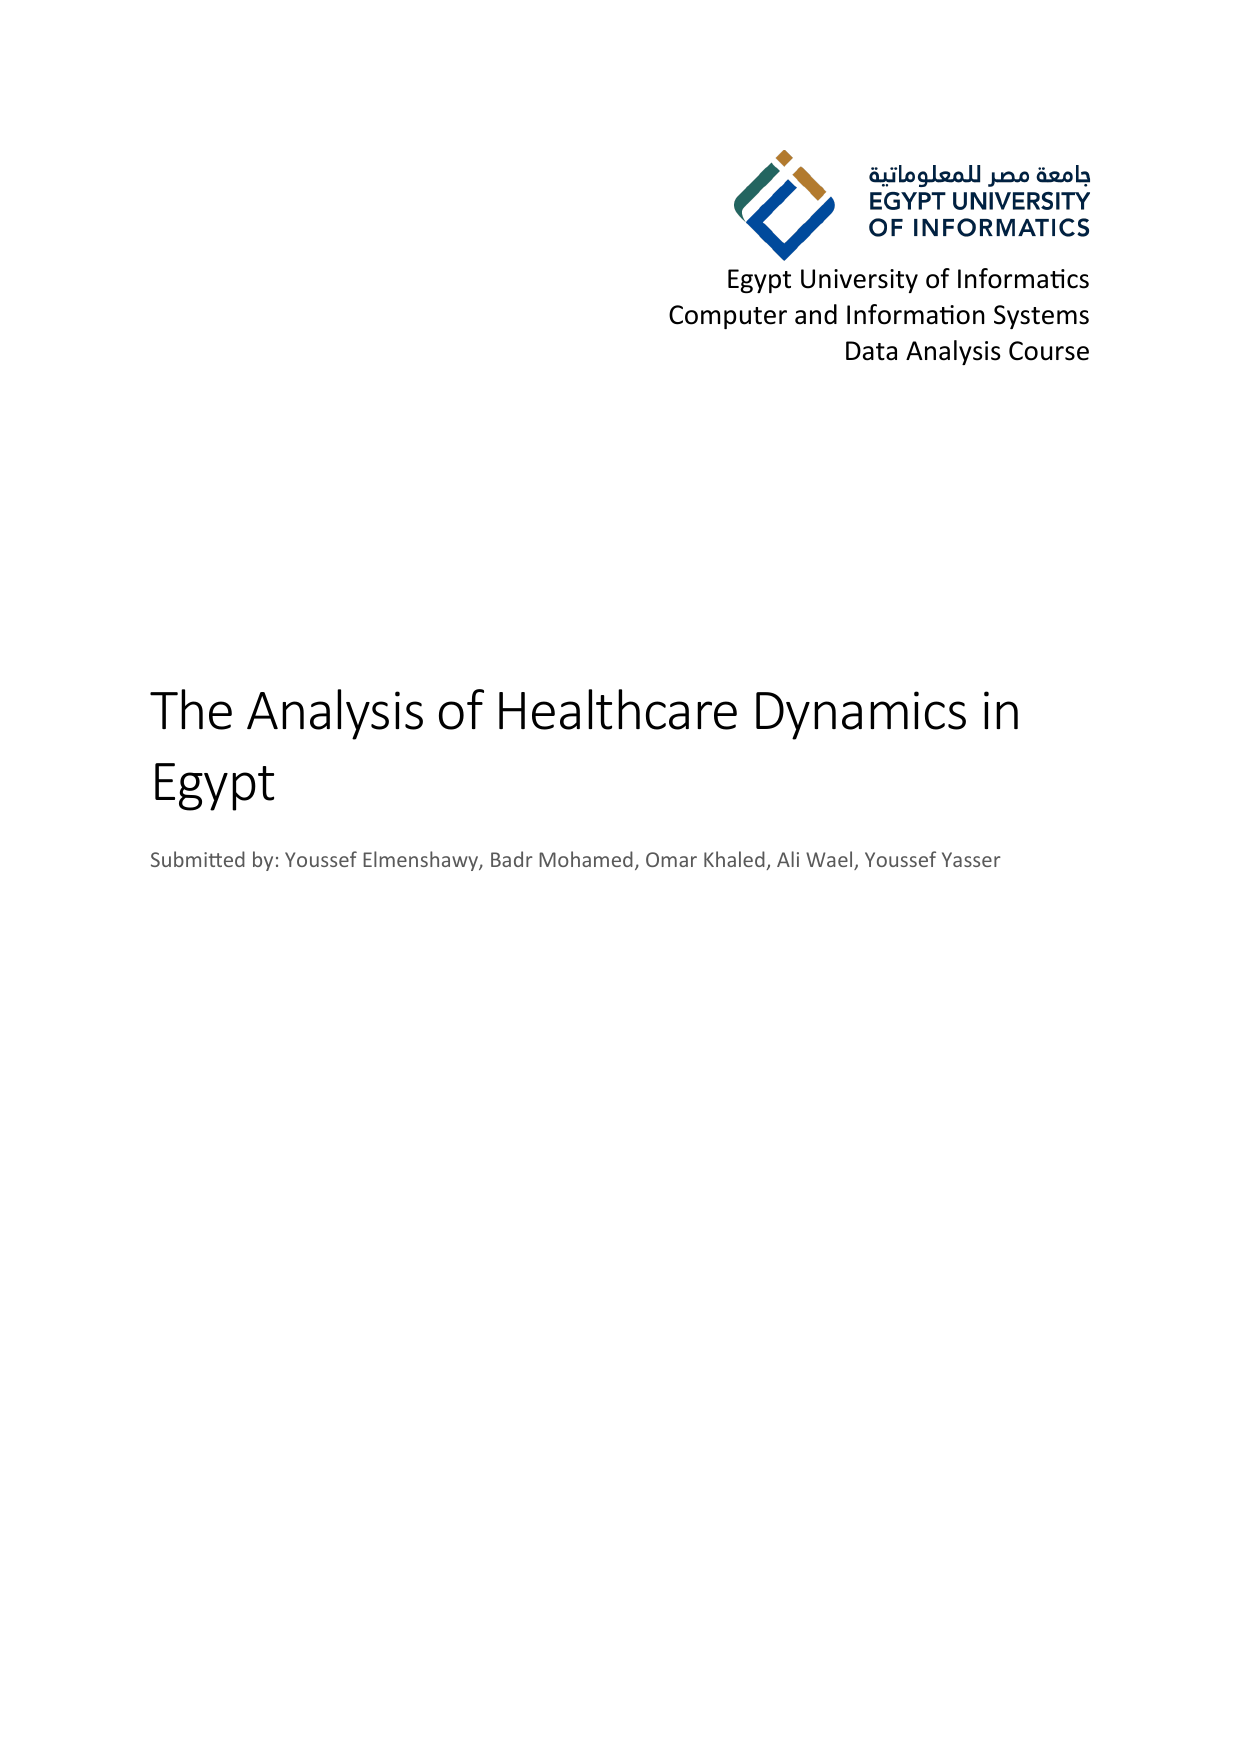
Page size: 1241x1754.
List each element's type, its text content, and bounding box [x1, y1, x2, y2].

picture [734, 150, 1091, 261]
text Egypt University of Informatics [150, 260, 1090, 296]
text Data Analysis Course [150, 332, 1090, 367]
title The Analysis of Healthcare Dynamics in Egypt [150, 672, 1090, 815]
subtitle Submitted by: Youssef Elmenshawy, Badr Mohamed, Omar Khaled, Ali Wael, Youssef Yasser [150, 845, 1090, 873]
text Computer and Information Systems [150, 296, 1090, 332]
